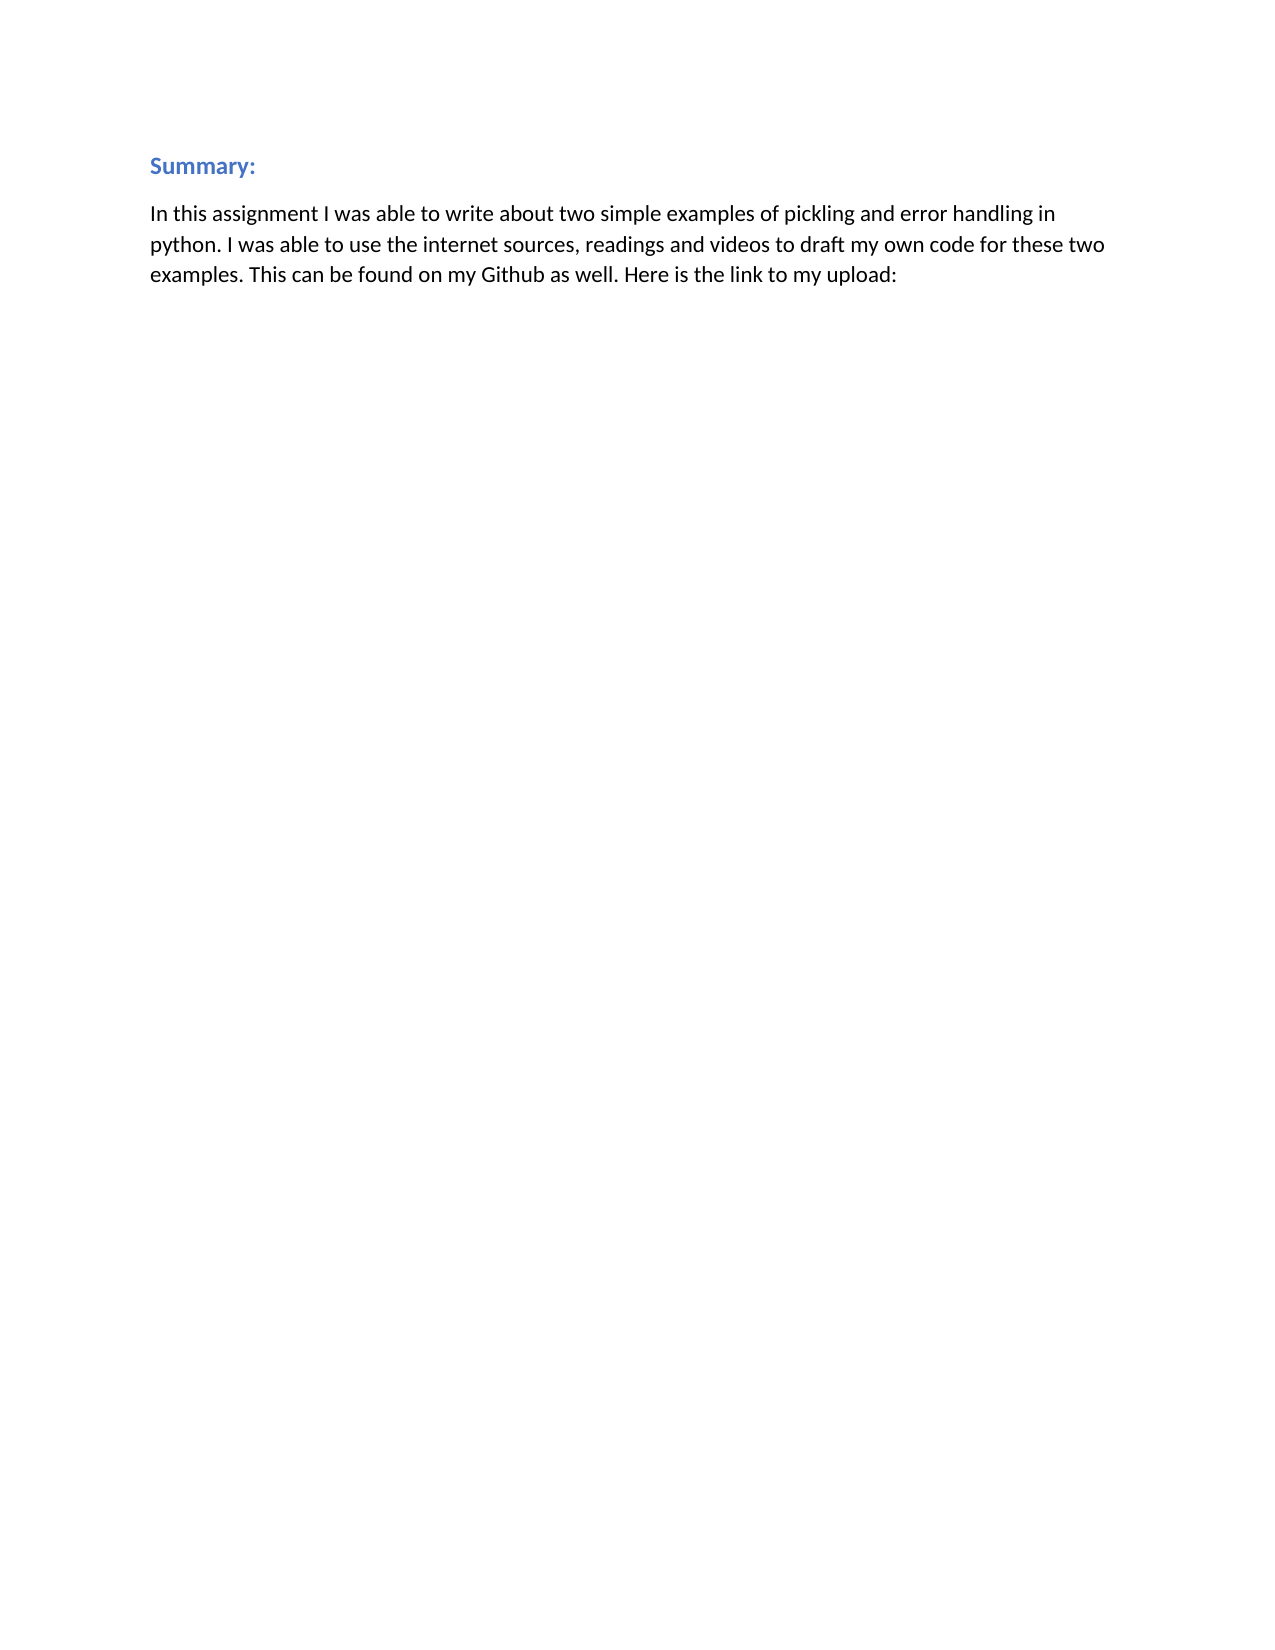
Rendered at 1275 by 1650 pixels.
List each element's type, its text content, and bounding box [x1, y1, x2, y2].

text In this assignment I was able to write about two simple examples of pickling and error handling in python. I was able to use the internet sources, readings and videos to draft my own code for these two examples. This can be found on my Github as well. Here is the link to my upload: [150, 199, 1125, 288]
text Summary: [150, 150, 1125, 181]
